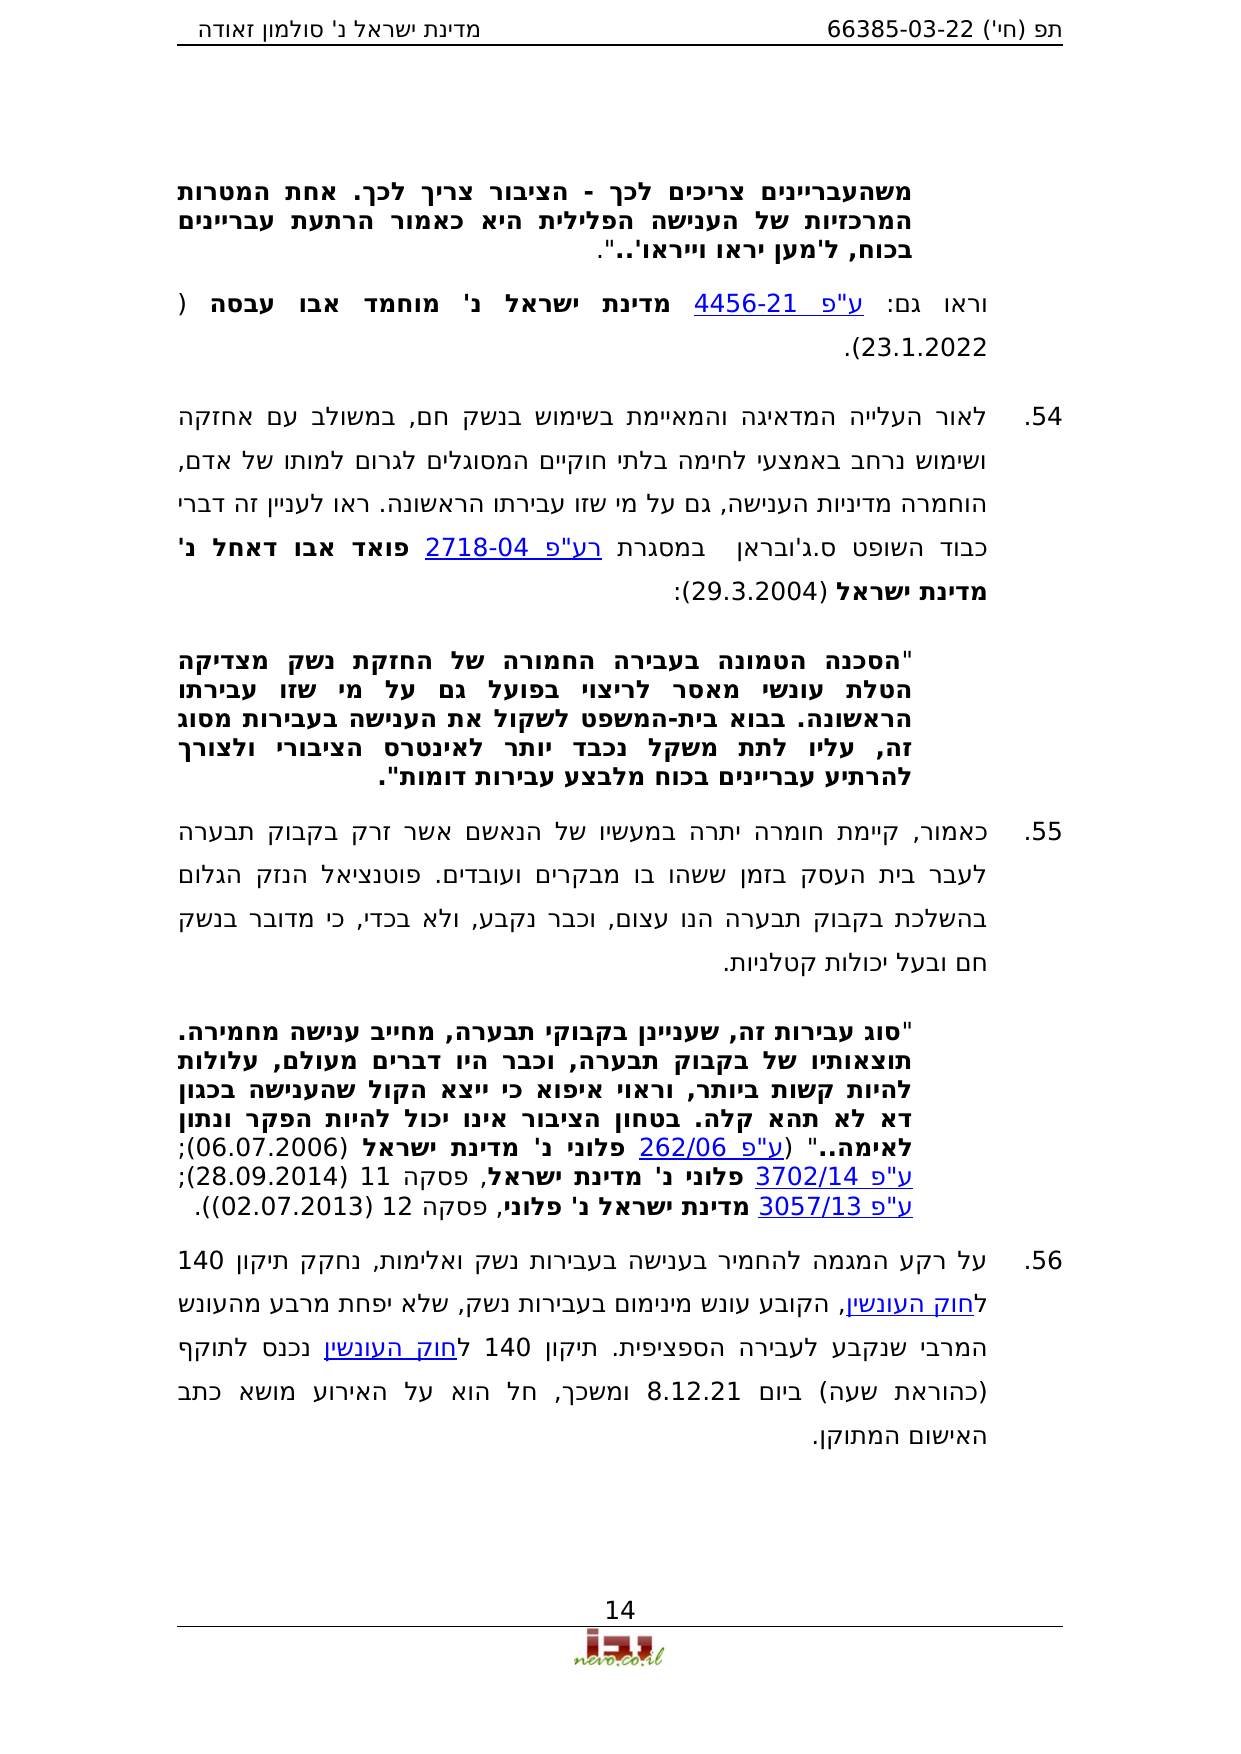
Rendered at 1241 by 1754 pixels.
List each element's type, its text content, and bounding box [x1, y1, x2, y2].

text 54. לאור העלייה המדאיגה והמאיימת בשימוש בנשק חם, במשולב עם אחזקה ושימוש נרחב באמצעי לחימה בלתי חוקיים המסוגלים לגרום למותו של אדם, הוחמרה מדיניות הענישה, גם על מי שזו עבירתו הראשונה. ראו לעניין זה דברי כבוד השופט ס.ג'ובראן במסגרת רע"פ 2718-04 פואד אבו דאחל נ' מדינת ישראל (29.3.2004): [177, 402, 1063, 606]
text 55. כאמור, קיימת חומרה יתרה במעשיו של הנאשם אשר זרק בקבוק תבערה לעבר בית העסק בזמן ששהו בו מבקרים ועובדים. פוטנציאל הנזק הגלום בהשלכת בקבוק תבערה הנו עצום, וכבר נקבע, ולא בכדי, כי מדובר בנשק חם ובעל יכולות קטלניות. [177, 817, 1063, 977]
text "הסכנה הטמונה בעבירה החמורה של החזקת נשק מצדיקה הטלת עונשי מאסר לריצוי בפועל גם על מי שזו עבירתו הראשונה. בבוא בית-המשפט לשקול את הענישה בעבירות מסוג זה, עליו לתת משקל נכבד יותר לאינטרס הציבורי ולצורך להרתיע עבריינים בכוח מלבצע עבירות דומות". [177, 646, 1063, 792]
text וראו גם: ע"פ 4456-21 מדינת ישראל נ' מוחמד אבו עבסה (23.1.2022). [177, 290, 988, 363]
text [177, 177, 913, 265]
text 56. על רקע המגמה להחמיר בענישה בעבירות נשק ואלימות, נחקק תיקון 140 לחוק העונשין, הקובע עונש מינימום בעבירות נשק, שלא יפחת מרבע מהעונש המרבי שנקבע לעבירה הספציפית. תיקון 140 לחוק העונשין נכנס לתוקף (כהוראת שעה) ביום 8.12.21 ומשכך, חל הוא על האירוע מושא כתב האישום המתוקן. [177, 1246, 1063, 1450]
text "סוג עבירות זה, שעניינן בקבוקי תבערה, מחייב ענישה מחמירה. תוצאותיו של בקבוק תבערה, וכבר היו דברים מעולם, עלולות להיות קשות ביותר, וראוי איפוא כי ייצא הקול שהענישה בכגון דא לא תהא קלה. בטחון הציבור אינו יכול להיות הפקר ונתון לאימה.." (ע"פ 262/06 פלוני נ' מדינת ישראל (06.07.2006); ע"פ 3702/14 פלוני נ' מדינת ישראל, פסקה 11 (28.09.2014); ע"פ 3057/13 מדינת ישראל נ' פלוני, פסקה 12 (02.07.2013)). [177, 1017, 913, 1221]
picture [574, 1628, 666, 1667]
